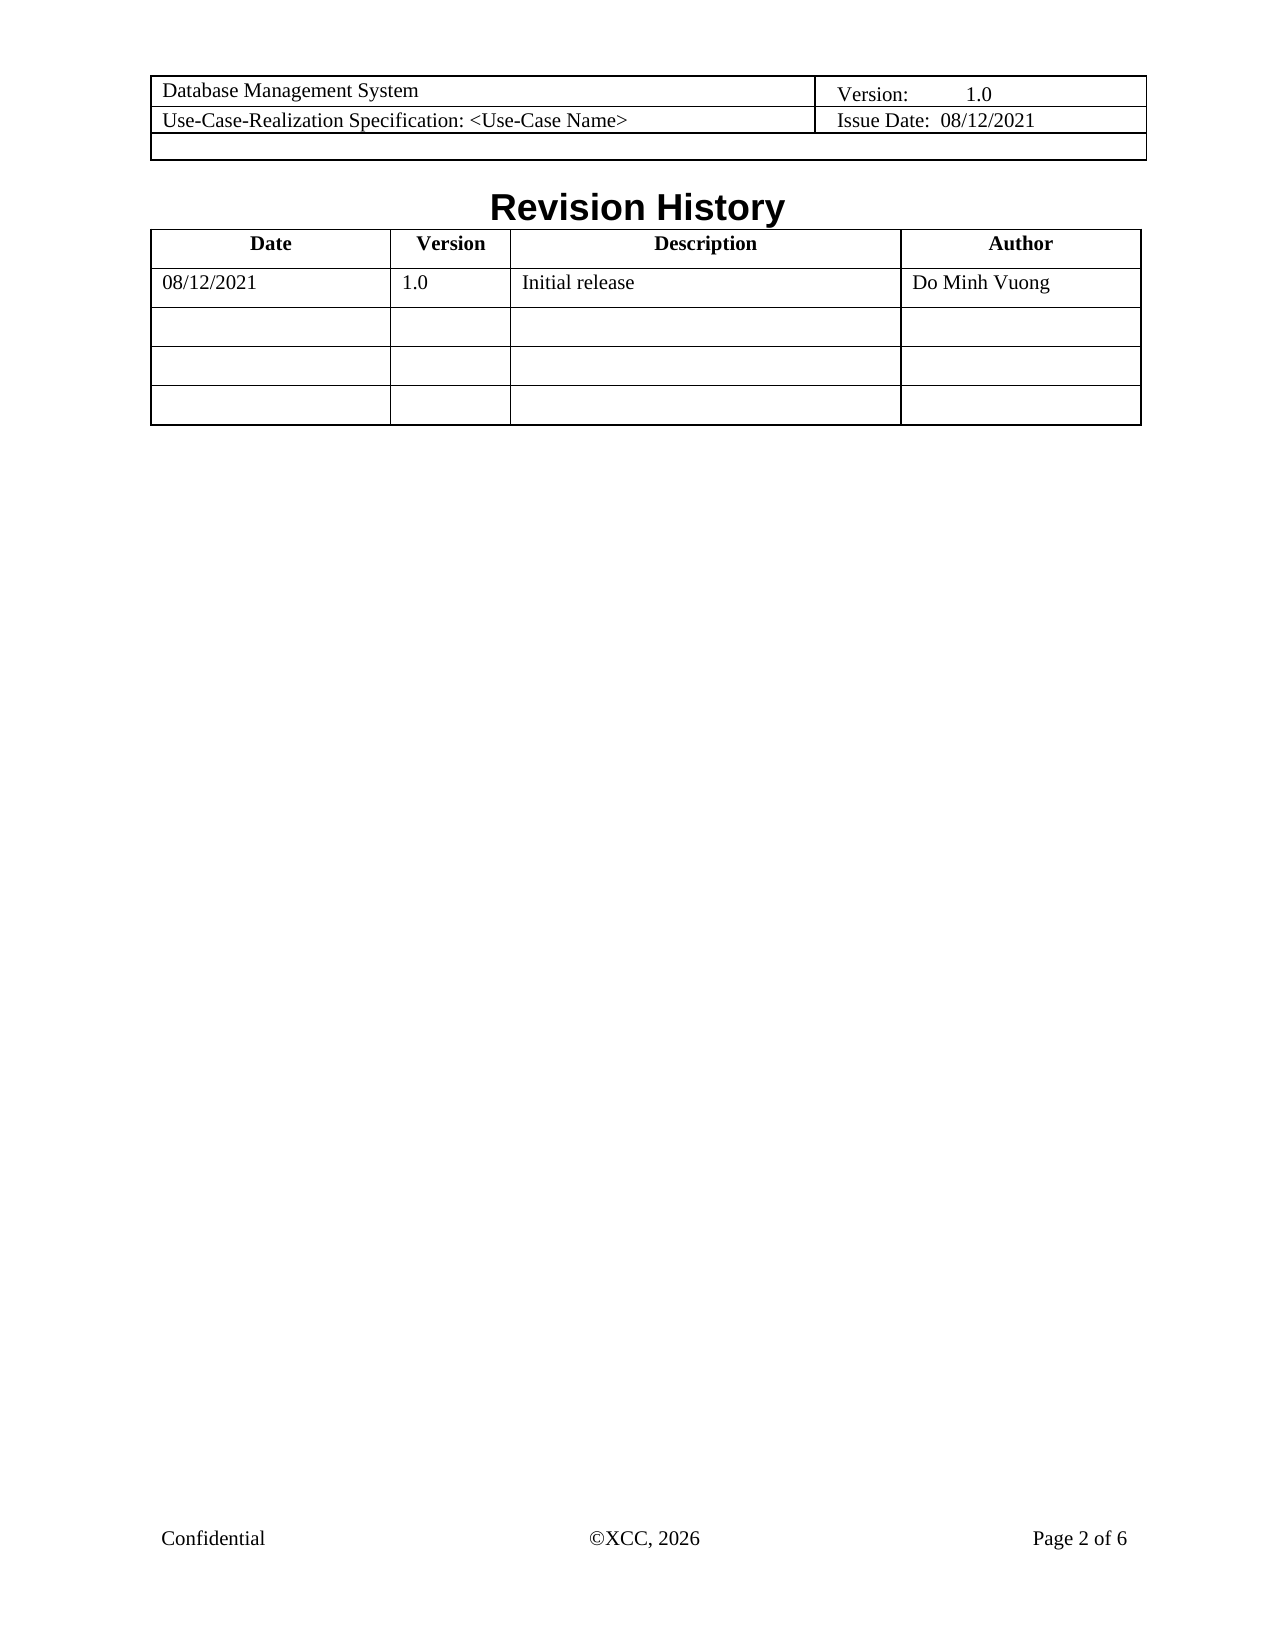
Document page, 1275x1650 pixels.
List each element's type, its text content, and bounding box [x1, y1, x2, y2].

table_cell [152, 386, 390, 424]
table_cell [391, 308, 510, 346]
table_header Date [152, 230, 390, 268]
table_header Author [902, 230, 1140, 268]
table_cell [511, 347, 900, 385]
table_cell [391, 386, 510, 424]
table_header Version [391, 230, 510, 268]
table_cell [152, 308, 390, 346]
table_cell [152, 347, 390, 385]
title Revision History [150, 185, 1125, 228]
table_cell Initial release [511, 269, 900, 307]
table_cell [902, 308, 1140, 346]
table_cell [511, 308, 900, 346]
table_cell 08/12/2021 [152, 269, 390, 307]
table_cell [391, 347, 510, 385]
table_cell 1.0 [391, 269, 510, 307]
table_cell [902, 386, 1140, 424]
table_header Description [511, 230, 900, 268]
table_cell [511, 386, 900, 424]
table_cell [902, 347, 1140, 385]
table_cell Do Minh Vuong [902, 269, 1140, 307]
